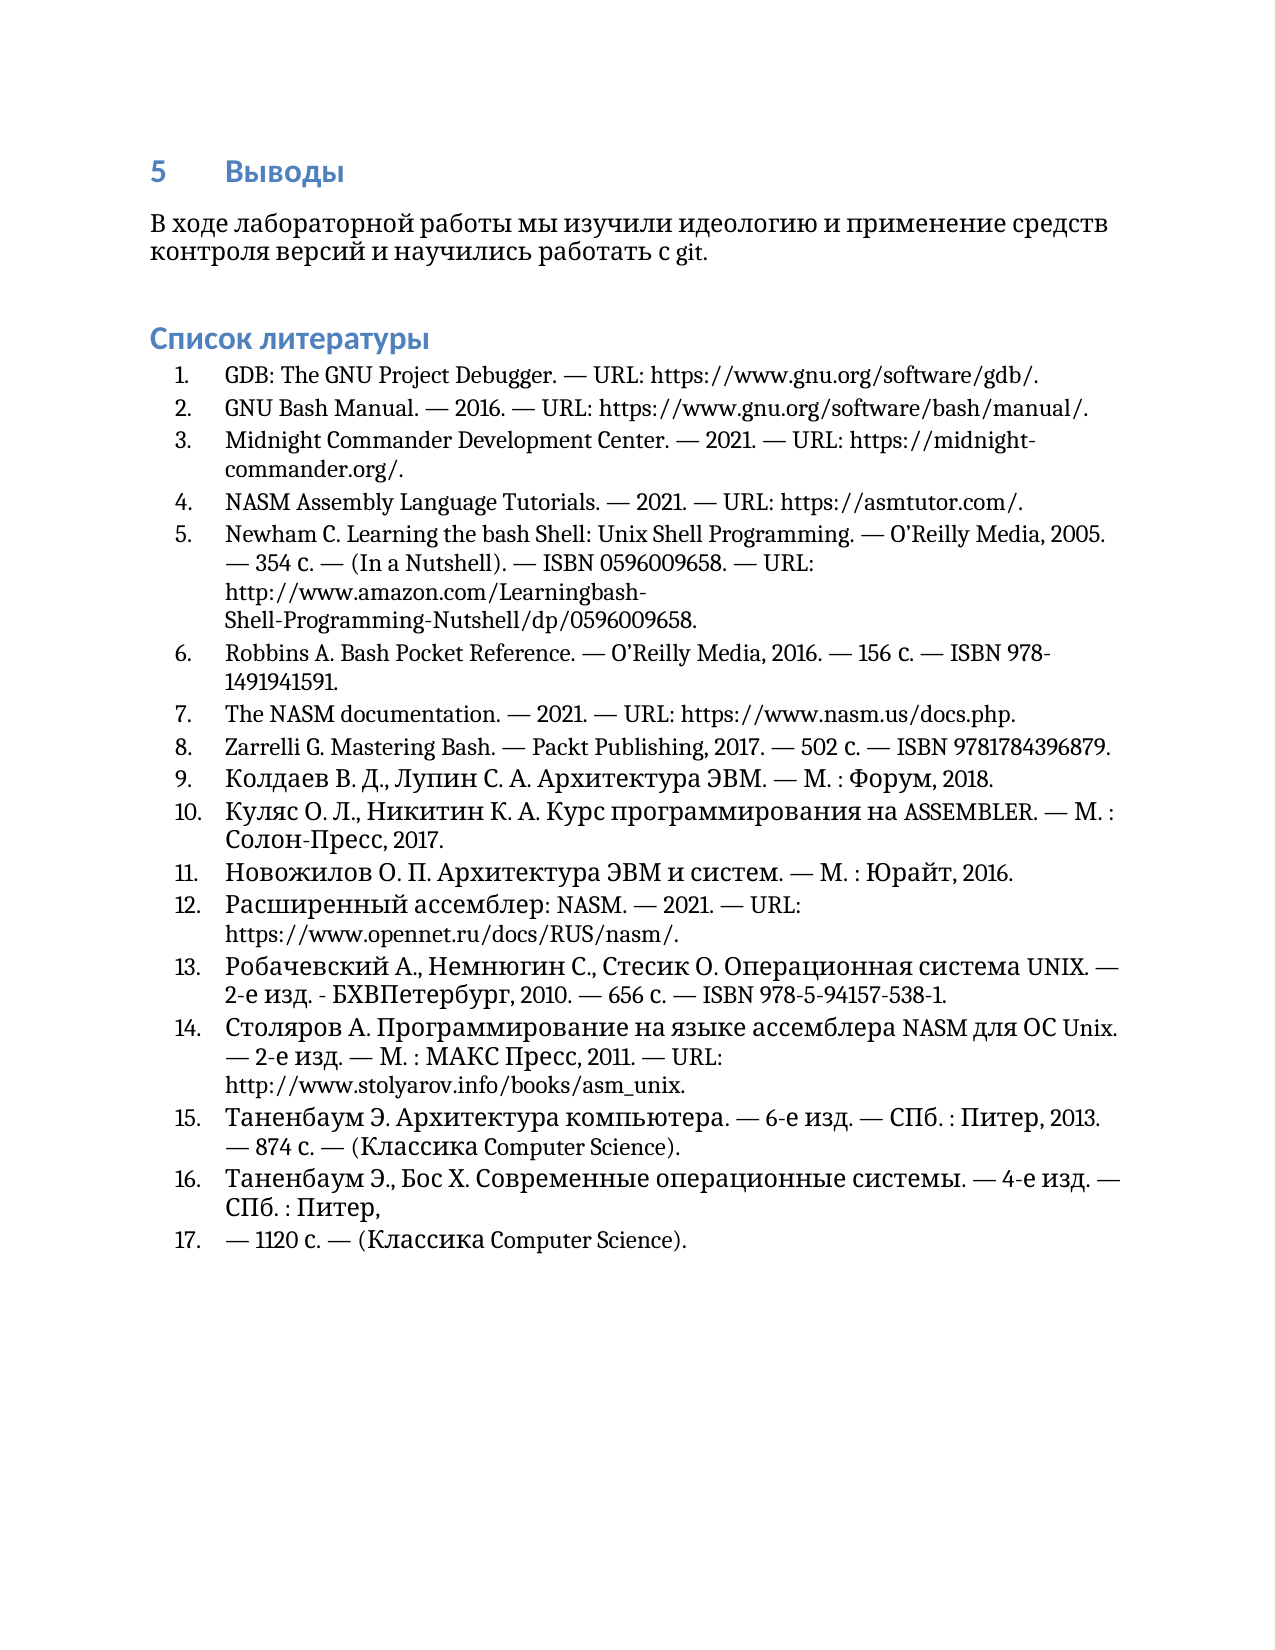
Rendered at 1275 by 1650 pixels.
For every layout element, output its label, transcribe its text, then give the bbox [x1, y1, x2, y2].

list Куляс О. Л., Никитин К. А. Курс программирования на ASSEMBLER. — М. : Солон-Пресс, 2017. [175, 798, 1125, 855]
text В ходе лабораторной работы мы изучили идеологию и применение средств контроля версий и научились работать с git. [150, 209, 1125, 267]
list Расширенный ассемблер: NASM. — 2021. — URL: https://www.opennet.ru/docs/RUS/nasm/. [175, 891, 1125, 949]
list Таненбаум Э., Бос Х. Современные операционные системы. — 4-е изд. — СПб. : Питер, [175, 1165, 1125, 1223]
subtitle 5 Выводы [150, 150, 1125, 191]
list Столяров А. Программирование на языке ассемблера NASM для ОС Unix. — 2-е изд. — М. : МАКС Пресс, 2011. — URL: http://www.stolyarov.info/books/asm_unix. [175, 1014, 1125, 1100]
list GNU Bash Manual. — 2016. — URL: https://www.gnu.org/software/bash/manual/. [175, 394, 1125, 423]
list Новожилов О. П. Архитектура ЭВМ и систем. — М. : Юрайт, 2016. [175, 859, 1125, 888]
list The NASM documentation. — 2021. — URL: https://www.nasm.us/docs.php. [175, 700, 1125, 729]
list Колдаев В. Д., Лупин С. А. Архитектура ЭВМ. — М. : Форум, 2018. [175, 765, 1125, 794]
list GDB: The GNU Project Debugger. — URL: https://www.gnu.org/software/gdb/. [175, 361, 1125, 390]
list NASM Assembly Language Tutorials. — 2021. — URL: https://asmtutor.com/. [175, 488, 1125, 516]
list Таненбаум Э. Архитектура компьютера. — 6-е изд. — СПб. : Питер, 2013. — 874 с. — (Классика Computer Science). [175, 1104, 1125, 1161]
list Робачевский А., Немнюгин С., Стесик О. Операционная система UNIX. — 2-е изд. - БХВПетербург, 2010. — 656 с. — ISBN 978-5-94157-538-1. [175, 953, 1125, 1010]
subtitle Список литературы [150, 317, 1125, 358]
list Midnight Commander Development Center. — 2021. — URL: https://midnight-commander.org/. [175, 426, 1125, 484]
list Zarrelli G. Mastering Bash. — Packt Publishing, 2017. — 502 с. — ISBN 9781784396879. [175, 733, 1125, 761]
list — 1120 с. — (Классика Computer Science). [175, 1226, 1125, 1255]
list Newham C. Learning the bash Shell: Unix Shell Programming. — O’Reilly Media, 2005. — 354 с. — (In a Nutshell). — ISBN 0596009658. — URL: http://www.amazon.com/Learningbash- Shell-Programming-Nutshell/dp/0596009658. [175, 520, 1125, 635]
list Robbins A. Bash Pocket Reference. — O’Reilly Media, 2016. — 156 с. — ISBN 978-1491941591. [175, 639, 1125, 696]
